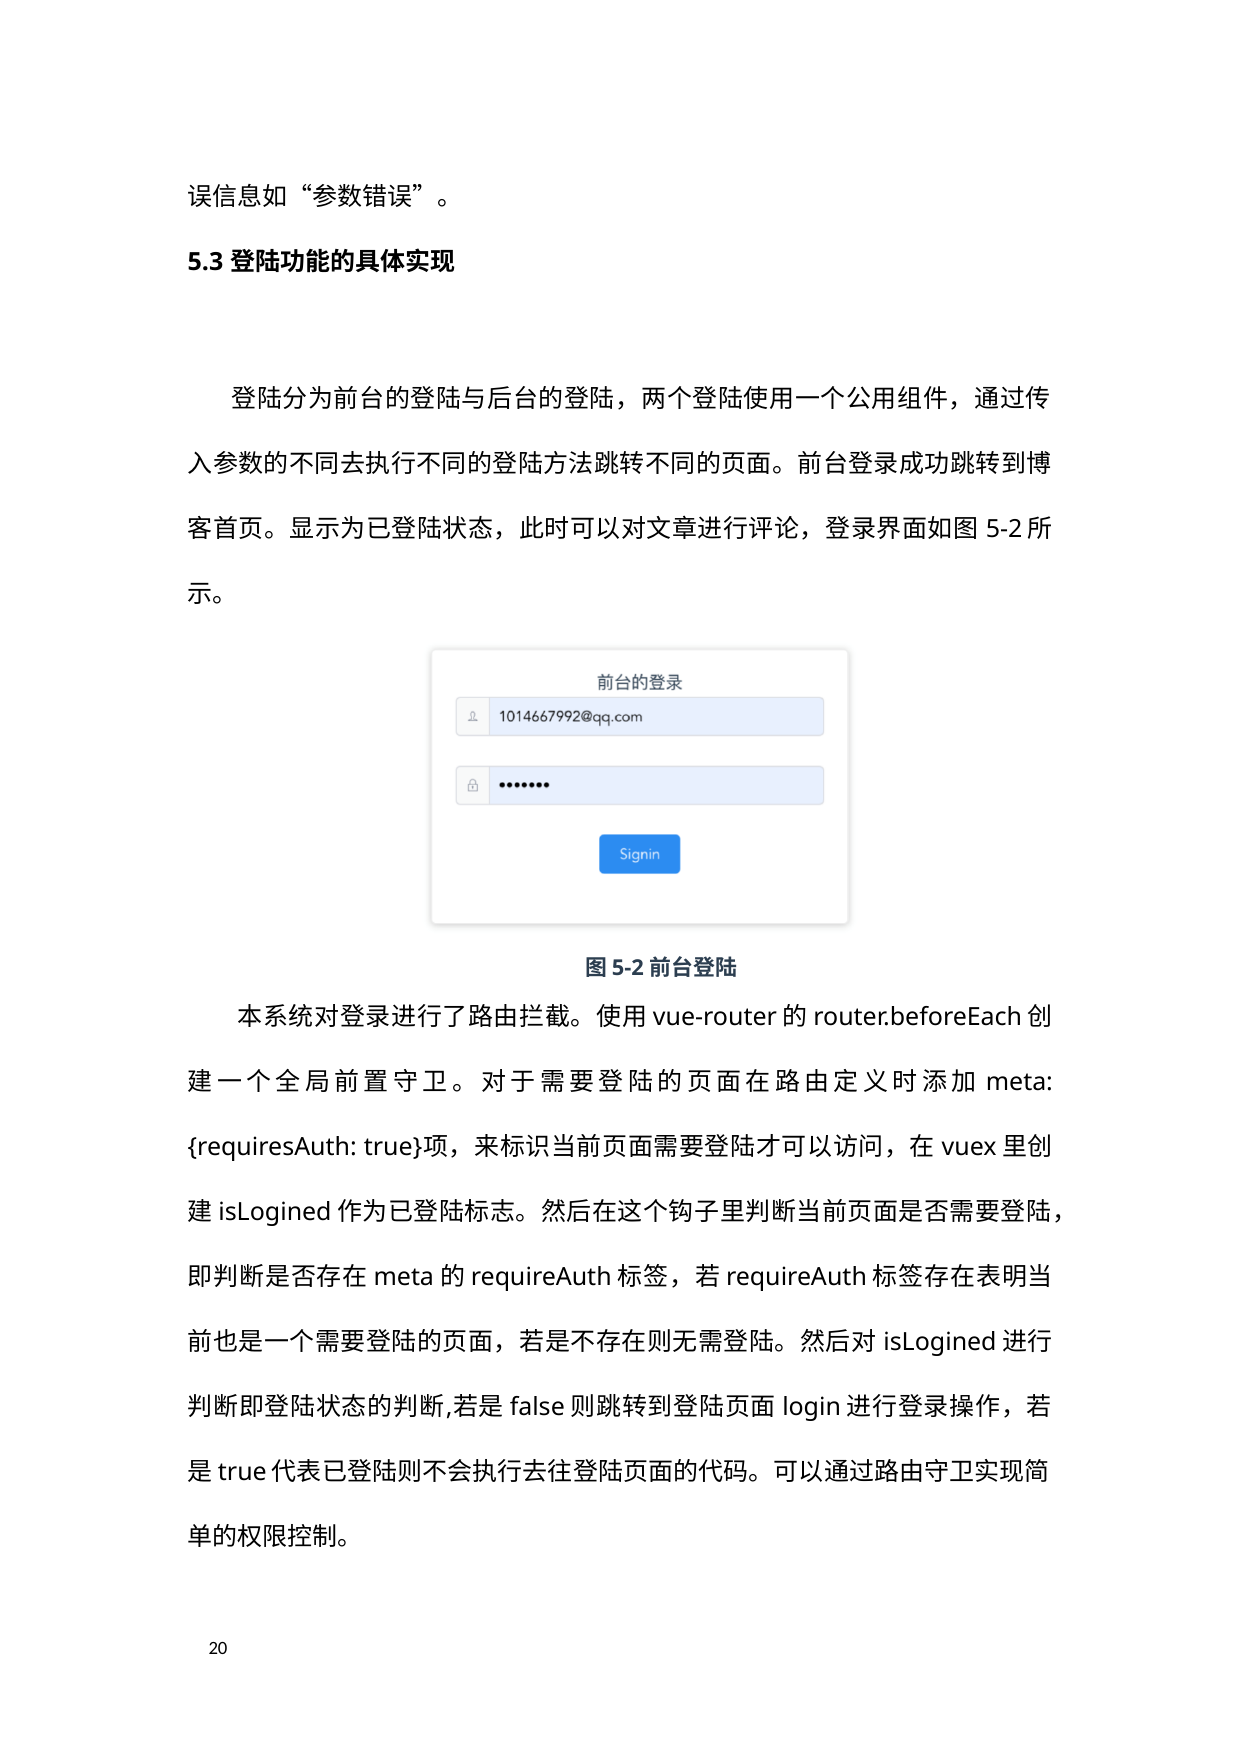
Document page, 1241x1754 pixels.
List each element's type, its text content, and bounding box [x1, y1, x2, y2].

subtitle 5.3 登陆功能的具体实现 [187, 227, 1053, 292]
text 本系统对登录进行了路由拦截。使用vue-router的router.beforeEach创建一个全局前置守卫。对于需要登陆的页面在路由定义时添加meta: {requiresAuth: true}项，来标识当前页面需要登陆才可以访问，在vuex里创建isLogined作为已登陆标志。然后在这个钩子里判断当前页面是否需要登陆，即判断是否存在meta的requireAuth标签，若requireAuth标签存在表明当前也是一个需要登陆的页面，若是不存在则无需登陆。然后对isLogined进行判断即登陆状态的判断,若是false则跳转到登陆页面login进行登录操作，若是true代表已登陆则不会执行去往登陆页面的代码。可以通过路由守卫实现简单的权限控制。 [187, 982, 1053, 1567]
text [187, 162, 1053, 227]
text 登陆分为前台的登陆与后台的登陆，两个登陆使用一个公用组件，通过传入参数的不同去执行不同的登陆方法跳转不同的页面。前台登录成功跳转到博客首页。显示为已登陆状态，此时可以对文章进行评论，登录界面如图5-2所示。 [187, 364, 1053, 624]
picture [411, 624, 873, 941]
text 图 5-2 前台登陆 [225, 949, 1053, 982]
